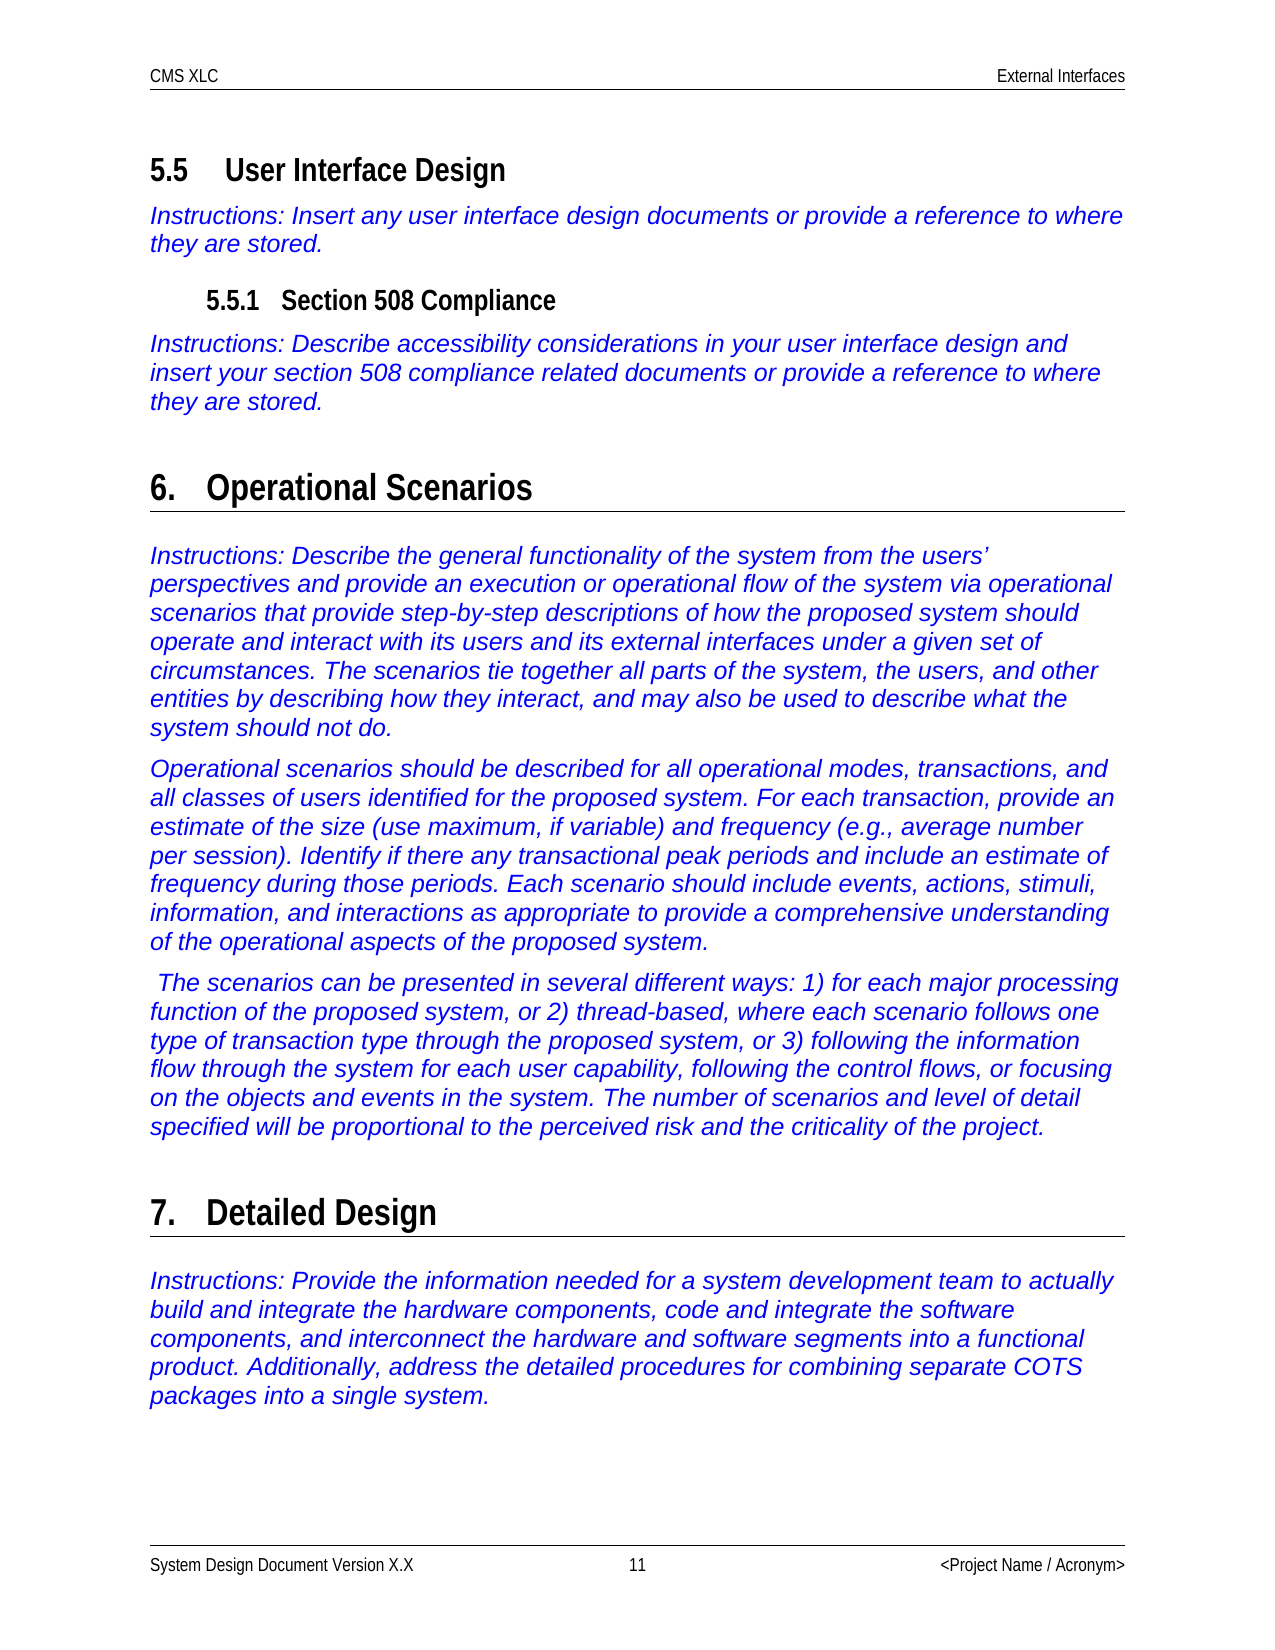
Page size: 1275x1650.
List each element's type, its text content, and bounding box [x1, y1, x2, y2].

subtitle User Interface Design [150, 150, 1125, 188]
text Instructions: Describe accessibility considerations in your user interface design and insert your section 508 compliance related documents or provide a reference to where they are stored. [150, 329, 1125, 415]
text The scenarios can be presented in several different ways: 1) for each major processing function of the proposed system, or 2) thread-based, where each scenario follows one type of transaction type through the proposed system, or 3) following the information flow through the system for each user capability, following the control flows, or focusing on the objects and events in the system. The number of scenarios and level of detail specified will be proportional to the perceived risk and the criticality of the project. [150, 968, 1125, 1141]
text Instructions: Provide the information needed for a system development team to actually build and integrate the hardware components, code and integrate the software components, and interconnect the hardware and software segments into a functional product. Additionally, address the detailed procedures for combining separate COTS packages into a single system. [150, 1266, 1125, 1410]
text Instructions: Describe the general functionality of the system from the users’ perspectives and provide an execution or operational flow of the system via operational scenarios that provide step-by-step descriptions of how the proposed system should operate and interact with its users and its external interfaces under a given set of circumstances. The scenarios tie together all parts of the system, the users, and other entities by describing how they interact, and may also be used to describe what the system should not do. [150, 541, 1125, 742]
subtitle Operational Scenarios [150, 465, 1125, 511]
text Operational scenarios should be described for all operational modes, transactions, and all classes of users identified for the proposed system. For each transaction, provide an estimate of the size (use maximum, if variable) and frequency (e.g., average number per session). Identify if there any transactional peak periods and include an estimate of frequency during those periods. Each scenario should include events, actions, stimuli, information, and interactions as appropriate to provide a comprehensive understanding of the operational aspects of the proposed system. [150, 754, 1125, 956]
subtitle Section 508 Compliance [206, 283, 1125, 317]
text Instructions: Insert any user interface design documents or provide a reference to where they are stored. [150, 201, 1125, 258]
subtitle Detailed Design [150, 1191, 1125, 1236]
